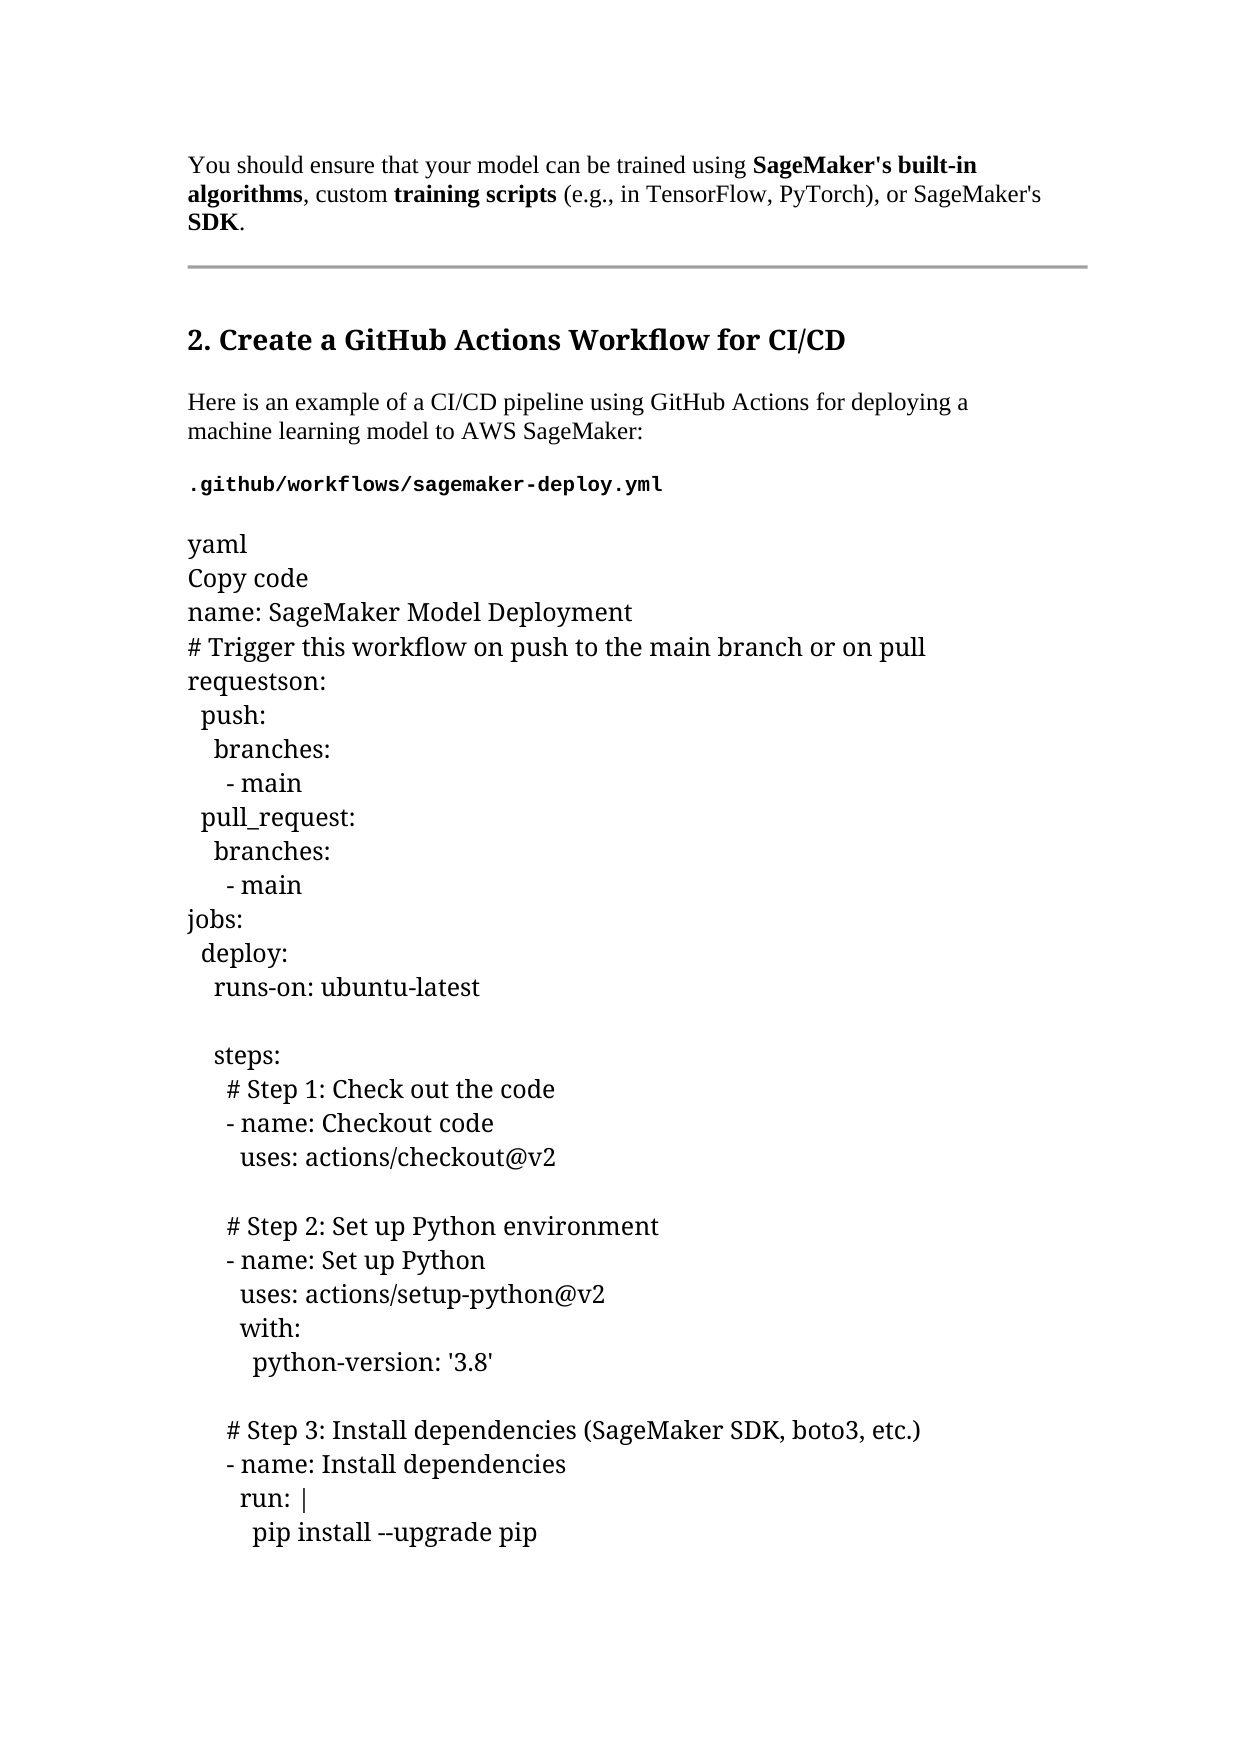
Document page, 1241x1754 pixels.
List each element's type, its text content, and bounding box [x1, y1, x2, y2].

text # Step 1: Check out the code [187, 1072, 1053, 1106]
text run: | [187, 1481, 1053, 1515]
text Copy code [187, 561, 1053, 595]
text deploy: [187, 936, 1053, 970]
text Here is an example of a CI/CD pipeline using GitHub Actions for deploying a machine learning model to AWS SageMaker: [187, 387, 1053, 445]
text python-version: '3.8' [187, 1344, 1053, 1378]
text # Step 2: Set up Python environment [187, 1208, 1053, 1242]
text pip install --upgrade pip [187, 1515, 1053, 1549]
text You should ensure that your model can be trained using SageMaker's built-in algorithms, custom training scripts (e.g., in TensorFlow, PyTorch), or SageMaker's SDK. [187, 150, 1053, 236]
text push: [187, 697, 1053, 731]
text with: [187, 1310, 1053, 1344]
subtitle .github/workflows/sagemaker-deploy.yml [187, 474, 1053, 498]
text name: SageMaker Model Deployment [187, 595, 1053, 629]
subtitle 2. Create a GitHub Actions Workflow for CI/CD [187, 320, 1053, 358]
text branches: [187, 833, 1053, 868]
text - name: Install dependencies [187, 1447, 1053, 1481]
text - name: Checkout code [187, 1106, 1053, 1140]
text pull_request: [187, 799, 1053, 833]
text # Trigger this workflow on push to the main branch or on pull requestson: [187, 629, 1053, 697]
text - name: Set up Python [187, 1242, 1053, 1276]
text yaml [187, 527, 1053, 561]
text - main [187, 765, 1053, 799]
text uses: actions/checkout@v2 [187, 1140, 1053, 1174]
text - main [187, 868, 1053, 902]
text jobs: [187, 902, 1053, 936]
text steps: [187, 1038, 1053, 1072]
text uses: actions/setup-python@v2 [187, 1276, 1053, 1310]
text branches: [187, 731, 1053, 765]
text runs-on: ubuntu-latest [187, 970, 1053, 1004]
text # Step 3: Install dependencies (SageMaker SDK, boto3, etc.) [187, 1413, 1053, 1447]
